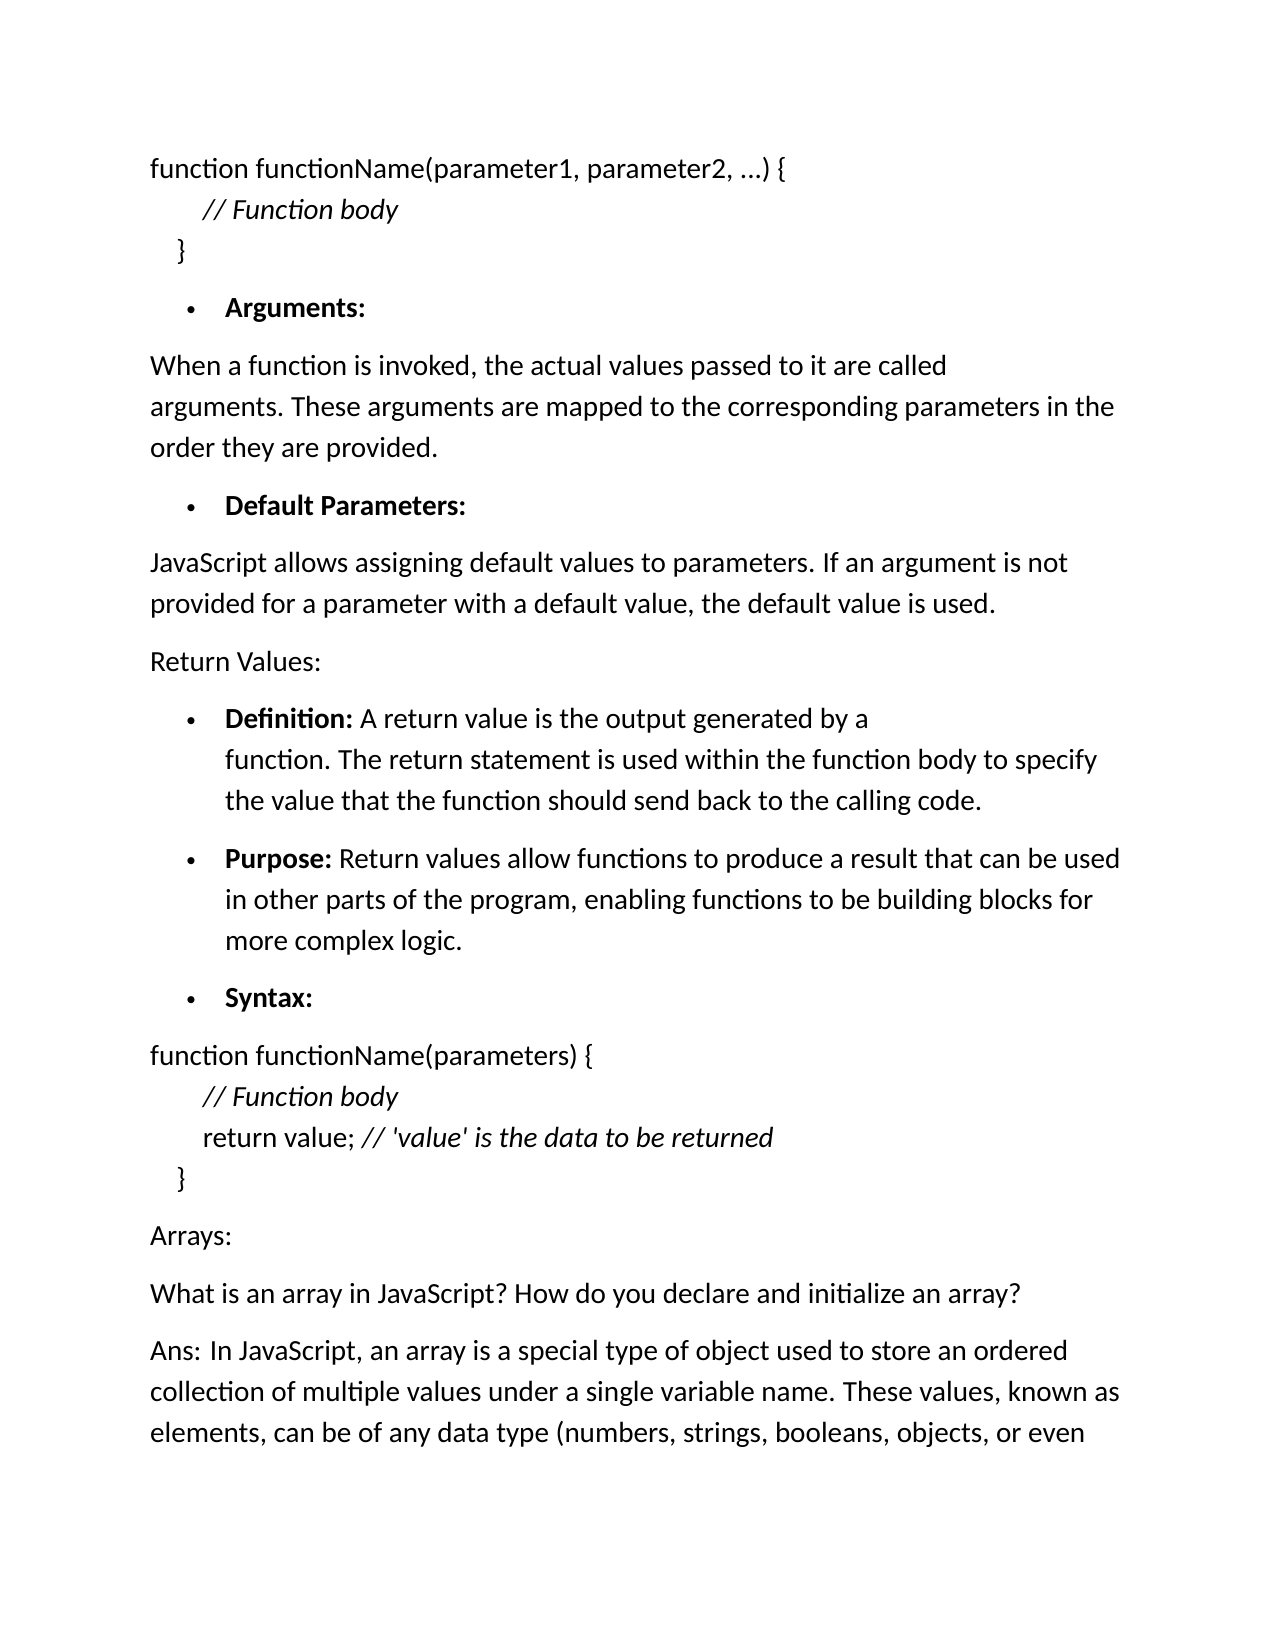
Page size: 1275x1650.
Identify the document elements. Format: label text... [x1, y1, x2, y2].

list Default Parameters: [187, 487, 1125, 522]
list Syntax: [187, 979, 1125, 1015]
text Arrays: [150, 1217, 1125, 1253]
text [150, 1332, 1125, 1450]
text When a function is invoked, the actual values passed to it are called arguments. These arguments are mapped to the corresponding parameters in the order they are provided. [150, 347, 1125, 464]
text function functionName(parameter1, parameter2, ...) { // Function body } [150, 150, 1125, 267]
text function functionName(parameters) { // Function body return value; // 'value' is the data to be returned } [150, 1037, 1125, 1195]
text What is an array in JavaScript? How do you declare and initialize an array? [150, 1275, 1125, 1311]
list Definition: A return value is the output generated by a function. The return statement is used within the function body to specify the value that the function should send back to the calling code. [187, 700, 1125, 818]
text Return Values: [150, 643, 1125, 678]
list Purpose: Return values allow functions to produce a result that can be used in other parts of the program, enabling functions to be building blocks for more complex logic. [187, 840, 1125, 957]
list Arguments: [187, 289, 1125, 325]
text JavaScript allows assigning default values to parameters. If an argument is not provided for a parameter with a default value, the default value is used. [150, 544, 1125, 621]
